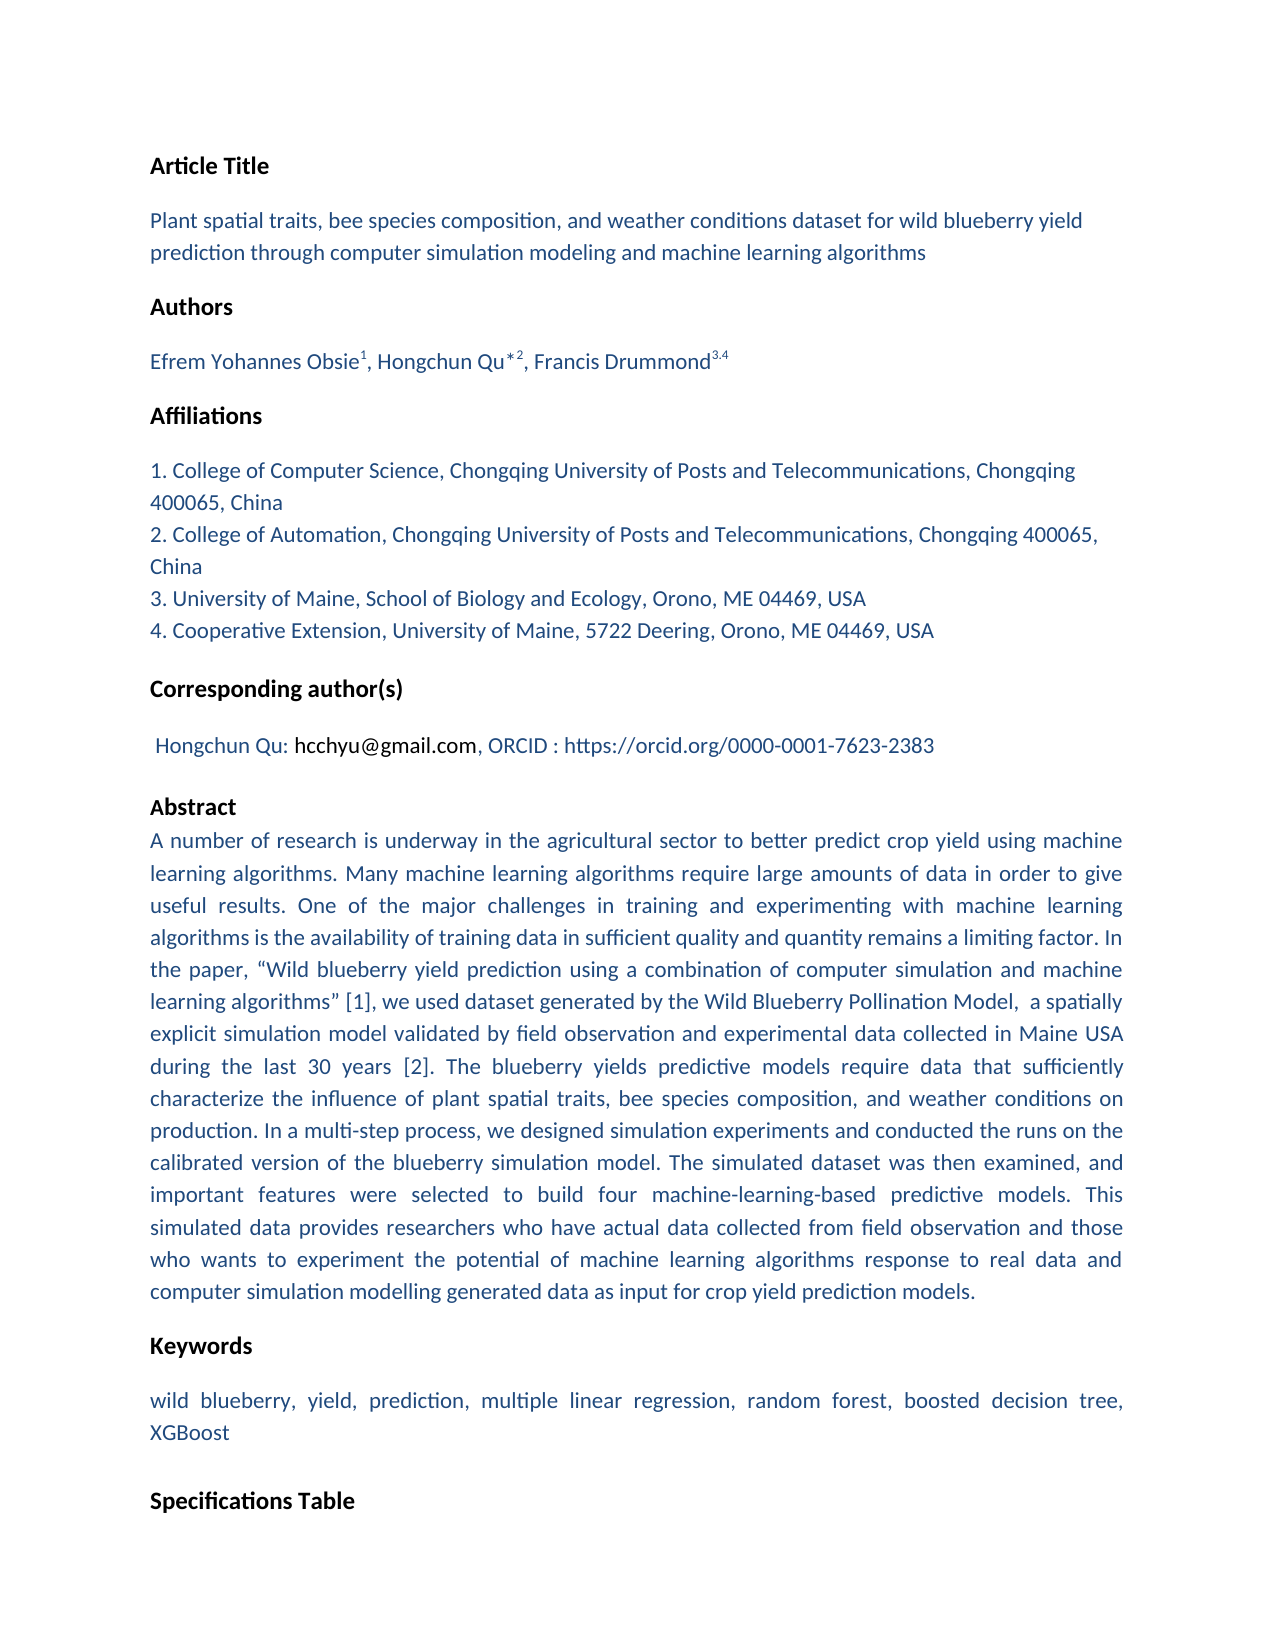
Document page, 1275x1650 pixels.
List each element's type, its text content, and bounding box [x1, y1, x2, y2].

text 4. Cooperative Extension, University of Maine, 5722 Deering, Orono, ME 04469, USA [150, 617, 1125, 645]
text Plant spatial traits, bee species composition, and weather conditions dataset for wild blueberry yield prediction through computer simulation modeling and machine learning algorithms [150, 206, 1125, 266]
text Affiliations [150, 400, 1125, 430]
text Keywords [150, 1330, 1125, 1361]
text A number of research is underway in the agricultural sector to better predict crop yield using machine learning algorithms. Many machine learning algorithms require large amounts of data in order to give useful results. One of the major challenges in training and experimenting with machine learning algorithms is the availability of training data in sufficient quality and quantity remains a limiting factor. In the paper, “Wild blueberry yield prediction using a combination of computer simulation and machine learning algorithms” [1], we used dataset generated by the Wild Blueberry Pollination Model, a spatially explicit simulation model validated by field observation and experimental data collected in Maine USA during the last 30 years [2]. The blueberry yields predictive models require data that sufficiently characterize the influence of plant spatial traits, bee species composition, and weather conditions on production. In a multi-step process, we designed simulation experiments and conducted the runs on the calibrated version of the blueberry simulation model. The simulated dataset was then examined, and important features were selected to build four machine-learning-based predictive models. This simulated data provides researchers who have actual data collected from field observation and those who wants to experiment the potential of machine learning algorithms response to real data and computer simulation modelling generated data as input for crop yield prediction models. [150, 826, 1125, 1305]
text Article Title [150, 150, 1125, 181]
text Corresponding author(s) [150, 673, 1125, 703]
text Hongchun Qu: hcchyu@gmail.com, ORCID : https://orcid.org/0000-0001-7623-2383 [150, 731, 1125, 759]
text 3. University of Maine, School of Biology and Ecology, Orono, ME 04469, USA [150, 584, 1125, 612]
text Authors [150, 291, 1125, 322]
text Efrem Yohannes Obsie1, Hongchun Qu*2, Francis Drummond3.4 [150, 347, 1125, 375]
text Abstract [150, 791, 1125, 822]
text 2. College of Automation, Chongqing University of Posts and Telecommunications, Chongqing 400065, China [150, 520, 1125, 580]
text 1. College of Computer Science, Chongqing University of Posts and Telecommunications, Chongqing 400065, China [150, 456, 1125, 516]
text wild blueberry, yield, prediction, multiple linear regression, random forest, boosted decision tree, XGBoost [150, 1386, 1125, 1446]
text Specifications Table [150, 1485, 1125, 1516]
